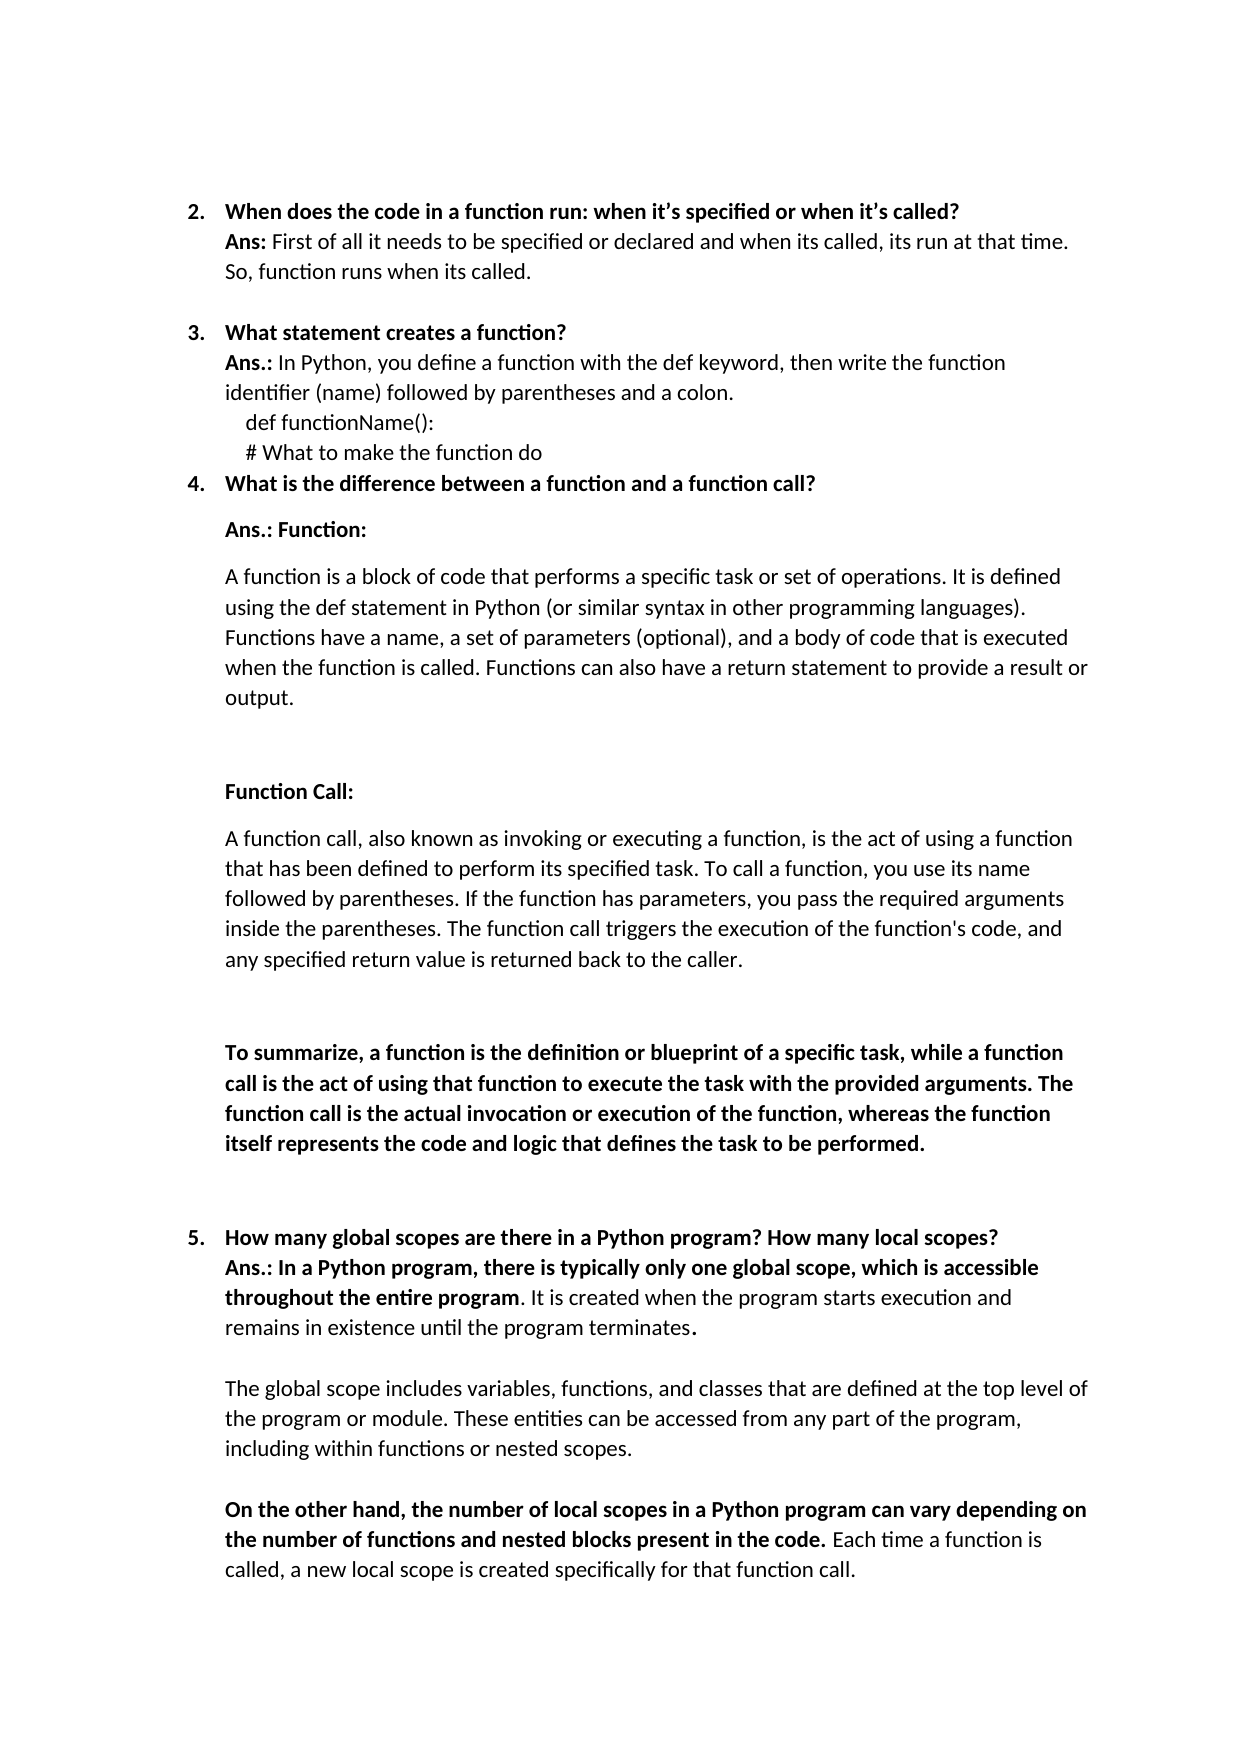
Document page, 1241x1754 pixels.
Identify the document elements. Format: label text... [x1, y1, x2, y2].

list def functionName(): [225, 408, 1090, 436]
text To summarize, a function is the definition or blueprint of a specific task, while a function call is the act of using that function to execute the task with the provided arguments. The function call is the actual invocation or execution of the function, whereas the function itself represents the code and logic that defines the task to be performed. [225, 1038, 1090, 1157]
list How many global scopes are there in a Python program? How many local scopes? [187, 1223, 1090, 1251]
list What is the difference between a function and a function call? [187, 469, 1090, 497]
text A function call, also known as invoking or executing a function, is the act of using a function that has been defined to perform its specified task. To call a function, you use its name followed by parentheses. If the function has parameters, you pass the required arguments inside the parentheses. The function call triggers the execution of the function's code, and any specified return value is returned back to the caller. [225, 824, 1090, 973]
list When does the code in a function run: when it’s specified or when it’s called? [187, 197, 1090, 225]
list Ans.: In a Python program, there is typically only one global scope, which is accessible throughout the entire program. It is created when the program starts execution and remains in existence until the program terminates. [225, 1253, 1090, 1342]
list So, function runs when its called. [225, 257, 1090, 285]
list # What to make the function do [225, 438, 1090, 467]
text Ans.: Function: [225, 516, 1090, 544]
list On the other hand, the number of local scopes in a Python program can vary depending on the number of functions and nested blocks present in the code. Each time a function is called, a new local scope is created specifically for that function call. [225, 1495, 1090, 1583]
text A function is a block of code that performs a specific task or set of operations. It is defined using the def statement in Python (or similar syntax in other programming languages). Functions have a name, a set of parameters (optional), and a body of code that is executed when the function is called. Functions can also have a return statement to provide a result or output. [225, 562, 1090, 711]
list The global scope includes variables, functions, and classes that are defined at the top level of the program or module. These entities can be accessed from any part of the program, including within functions or nested scopes. [225, 1374, 1090, 1462]
list Ans.: In Python, you define a function with the def keyword, then write the function identifier (name) followed by parentheses and a colon. [225, 348, 1090, 406]
text Function Call: [225, 777, 1090, 805]
list Ans: First of all it needs to be specified or declared and when its called, its run at that time. [225, 227, 1090, 255]
list What statement creates a function? [187, 318, 1090, 346]
